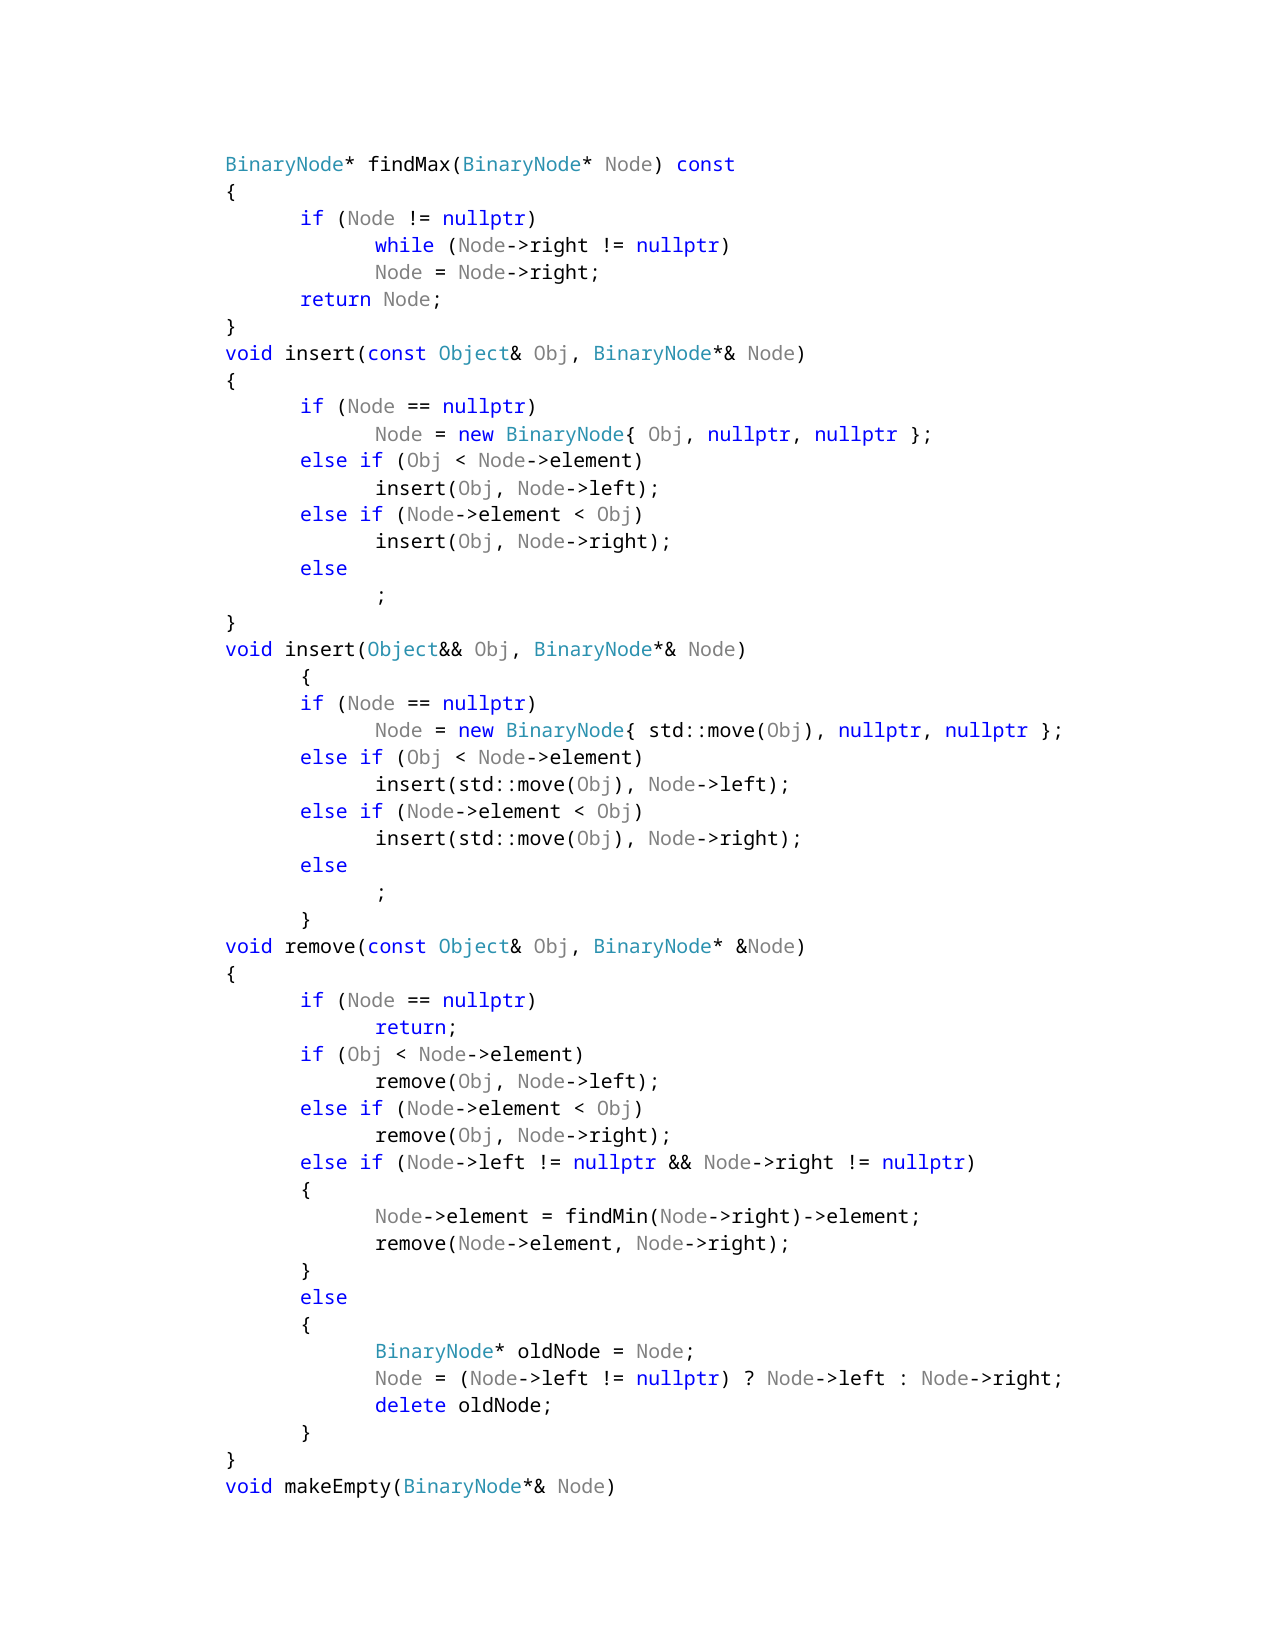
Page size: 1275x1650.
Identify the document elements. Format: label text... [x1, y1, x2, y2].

text else if (Node->left != nullptr && Node->right != nullptr) [150, 1148, 1125, 1175]
text delete oldNode; [150, 1391, 1125, 1418]
text remove(Obj, Node->right); [150, 1121, 1125, 1148]
text void insert(Object&& Obj, BinaryNode*& Node) [150, 636, 1125, 663]
text } [150, 1445, 1125, 1472]
text else [150, 851, 1125, 878]
text ; [150, 878, 1125, 905]
text if (Node == nullptr) [150, 689, 1125, 717]
text return Node; [150, 285, 1125, 312]
text void remove(const Object& Obj, BinaryNode* &Node) [150, 932, 1125, 959]
text else [150, 1283, 1125, 1310]
text insert(std::move(Obj), Node->left); [150, 771, 1125, 797]
text if (Node == nullptr) [150, 393, 1125, 420]
text else if (Obj < Node->element) [150, 743, 1125, 771]
text } [150, 1256, 1125, 1283]
text { [150, 1175, 1125, 1202]
text { [150, 959, 1125, 986]
text else if (Node->element < Obj) [150, 1094, 1125, 1121]
text } [150, 905, 1125, 932]
text { [150, 1310, 1125, 1337]
text { [150, 366, 1125, 393]
text insert(Obj, Node->left); [150, 474, 1125, 501]
text } [150, 609, 1125, 636]
text BinaryNode* oldNode = Node; [150, 1337, 1125, 1364]
text remove(Obj, Node->left); [150, 1067, 1125, 1094]
text if (Node == nullptr) [150, 986, 1125, 1013]
text if (Obj < Node->element) [150, 1040, 1125, 1067]
text while (Node->right != nullptr) [150, 231, 1125, 258]
text void insert(const Object& Obj, BinaryNode*& Node) [150, 339, 1125, 366]
text BinaryNode* findMax(BinaryNode* Node) const [150, 150, 1125, 177]
text Node = Node->right; [150, 258, 1125, 285]
text if (Node != nullptr) [150, 204, 1125, 231]
text remove(Node->element, Node->right); [150, 1229, 1125, 1256]
text void makeEmpty(BinaryNode*& Node) [150, 1472, 1125, 1499]
text insert(std::move(Obj), Node->right); [150, 824, 1125, 851]
text Node = new BinaryNode{ Obj, nullptr, nullptr }; [150, 420, 1125, 447]
text { [150, 663, 1125, 689]
text else [150, 555, 1125, 582]
text return; [150, 1013, 1125, 1040]
text } [150, 312, 1125, 339]
text } [150, 1418, 1125, 1445]
text else if (Node->element < Obj) [150, 797, 1125, 824]
text else if (Node->element < Obj) [150, 501, 1125, 528]
text Node = (Node->left != nullptr) ? Node->left : Node->right; [150, 1364, 1125, 1391]
text else if (Obj < Node->element) [150, 447, 1125, 474]
text ; [150, 582, 1125, 609]
text { [150, 177, 1125, 204]
text Node = new BinaryNode{ std::move(Obj), nullptr, nullptr }; [150, 717, 1125, 743]
text Node->element = findMin(Node->right)->element; [150, 1202, 1125, 1229]
text insert(Obj, Node->right); [150, 528, 1125, 555]
